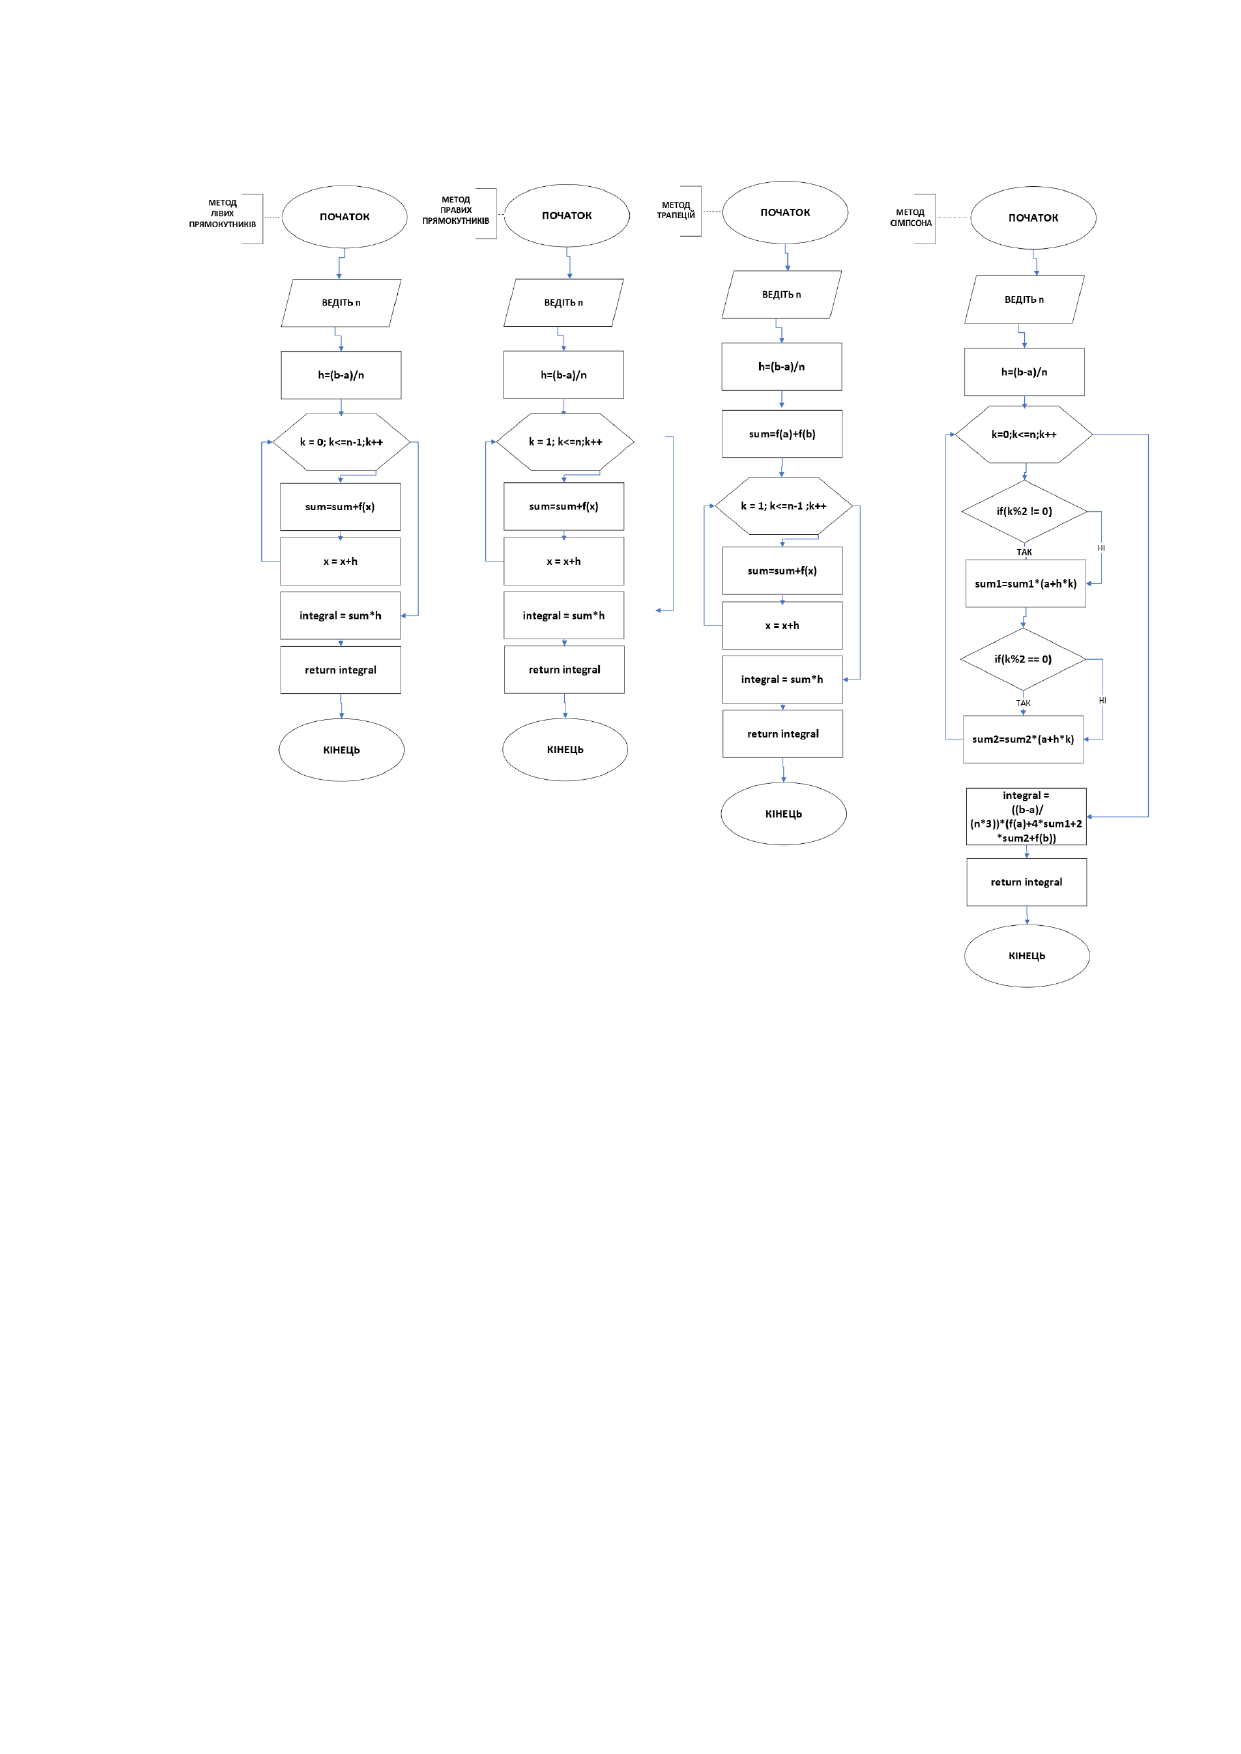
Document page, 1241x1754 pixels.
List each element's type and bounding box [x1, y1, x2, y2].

picture [177, 177, 1152, 991]
